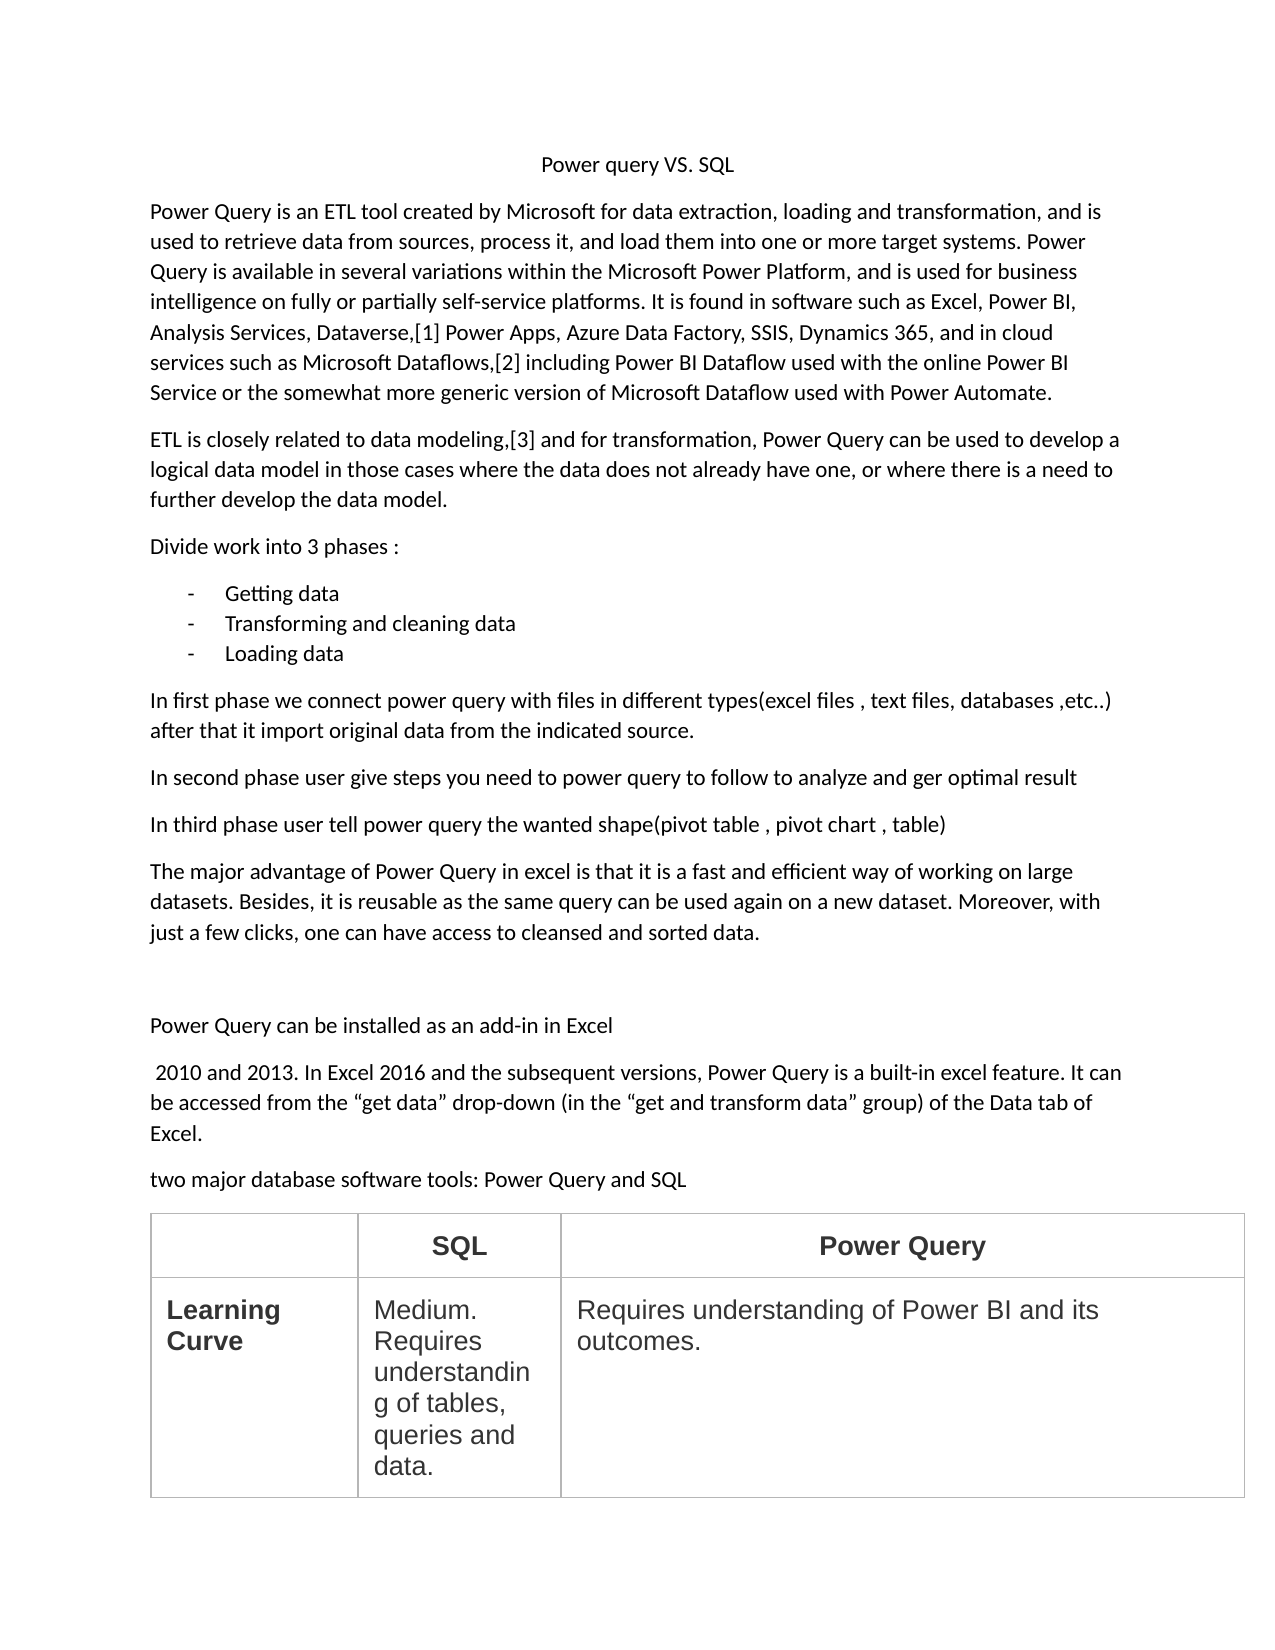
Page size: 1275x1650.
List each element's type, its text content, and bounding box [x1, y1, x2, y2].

table_header Power Query [562, 1214, 1244, 1277]
text In first phase we connect power query with files in different types(excel files , text files, databases ,etc..) after that it import original data from the indicated source. [150, 686, 1125, 745]
table_header SQL [359, 1214, 560, 1277]
text ETL is closely related to data modeling,[3] and for transformation, Power Query can be used to develop a logical data model in those cases where the data does not already have one, or where there is a need to further develop the data model. [150, 425, 1125, 513]
text In third phase user tell power query the wanted shape(pivot table , pivot chart , table) [150, 810, 1125, 838]
table_cell Requires understanding of Power BI and its outcomes. [562, 1278, 1244, 1497]
text In second phase user give steps you need to power query to follow to analyze and ger optimal result [150, 763, 1125, 792]
text two major database software tools: Power Query and SQL [150, 1166, 1125, 1194]
list Transforming and cleaning data [187, 609, 1125, 637]
table_cell Learning Curve [152, 1278, 357, 1497]
text Power Query is an ETL tool created by Microsoft for data extraction, loading and transformation, and is used to retrieve data from sources, process it, and load them into one or more target systems. Power Query is available in several variations within the Microsoft Power Platform, and is used for business intelligence on fully or partially self-service platforms. It is found in software such as Excel, Power BI, Analysis Services, Dataverse,[1] Power Apps, Azure Data Factory, SSIS, Dynamics 365, and in cloud services such as Microsoft Dataflows,[2] including Power BI Dataflow used with the online Power BI Service or the somewhat more generic version of Microsoft Dataflow used with Power Automate. [150, 197, 1125, 406]
text 2010 and 2013. In Excel 2016 and the subsequent versions, Power Query is a built-in excel feature. It can be accessed from the “get data” drop-down (in the “get and transform data” group) of the Data tab of Excel. [150, 1058, 1125, 1147]
table_cell Medium. Requires understanding of tables, queries and data. [359, 1278, 560, 1497]
list Getting data [187, 579, 1125, 607]
text Power Query can be installed as an add-in in Excel [150, 1011, 1125, 1039]
text Power query VS. SQL [150, 150, 1125, 178]
table_header [152, 1214, 357, 1277]
list Loading data [187, 639, 1125, 668]
text Divide work into 3 phases : [150, 532, 1125, 560]
text The major advantage of Power Query in excel is that it is a fast and efficient way of working on large datasets. Besides, it is reusable as the same query can be used again on a new dataset. Moreover, with just a few clicks, one can have access to cleansed and sorted data. [150, 857, 1125, 946]
